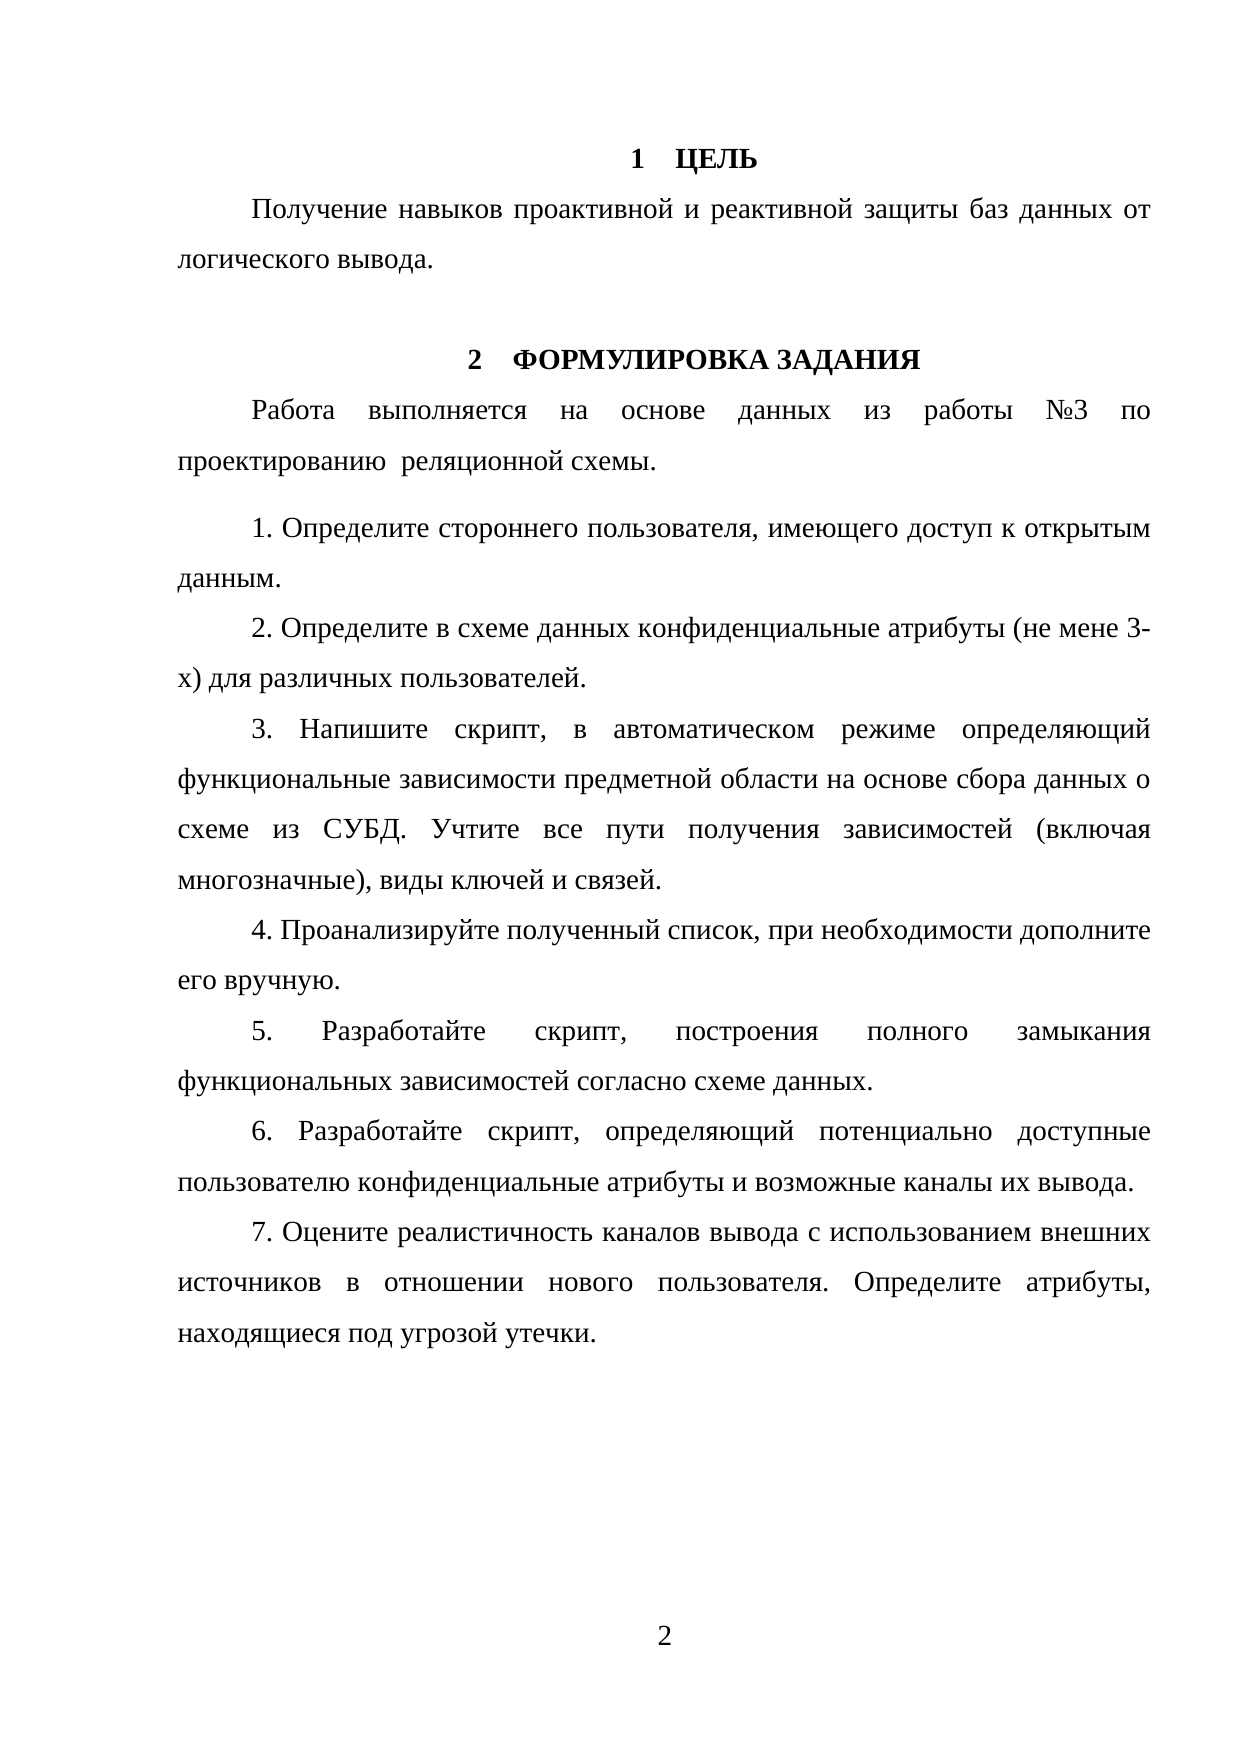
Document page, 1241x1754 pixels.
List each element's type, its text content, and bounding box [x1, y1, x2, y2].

list 5. Разработайте скрипт, построения полного замыкания функциональных зависимостей согласно схеме данных. [177, 1013, 1152, 1097]
list 6. Разработайте скрипт, определяющий потенциально доступные пользователю конфиденциальные атрибуты и возможные каналы их вывода. [177, 1113, 1152, 1197]
list 2. Определите в схеме данных конфиденциальные атрибуты (не мене 3- х) для различных пользователей. [177, 610, 1152, 694]
text Работа выполняется на основе данных из работы №3 по проектированию реляционной схемы. [177, 392, 1152, 476]
subtitle Цель [236, 141, 1152, 174]
list 1. Определите стороннего пользователя, имеющего доступ к открытым данным. [177, 510, 1152, 593]
list 3. Напишите скрипт, в автоматическом режиме определяющий функциональные зависимости предметной области на основе сбора данных о схеме из СУБД. Учтите все пути получения зависимостей (включая многозначные), виды ключей и связей. [177, 711, 1152, 895]
list 7. Оцените реалистичность каналов вывода с использованием внешних источников в отношении нового пользователя. Определите атрибуты, находящиеся под угрозой утечки. [177, 1214, 1152, 1348]
subtitle Формулировка задания [236, 342, 1152, 376]
list 4. Проанализируйте полученный список, при необходимости дополните его вручную. [177, 912, 1152, 996]
text Получение навыков проактивной и реактивной защиты баз данных от логического вывода. [177, 191, 1152, 275]
